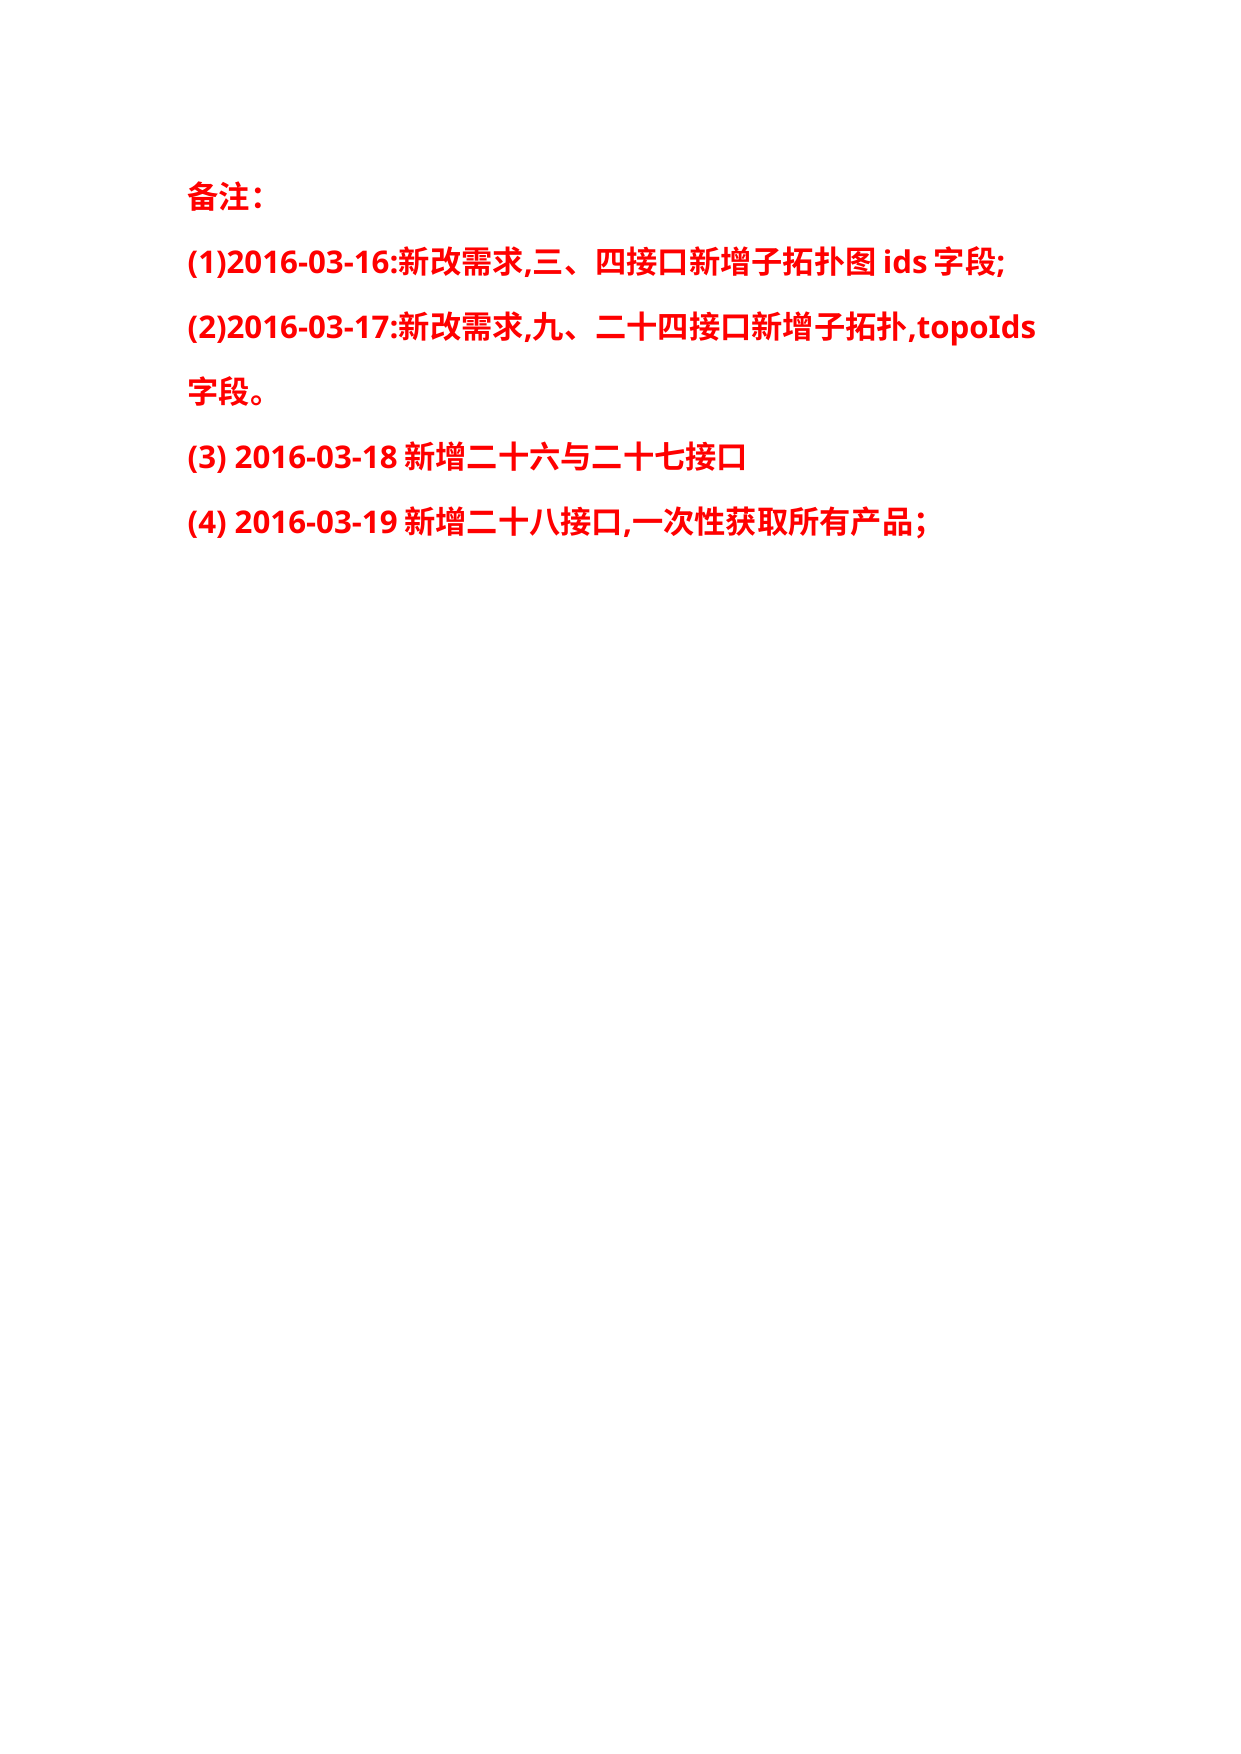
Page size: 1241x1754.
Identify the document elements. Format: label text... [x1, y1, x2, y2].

text (2)2016-03-17:新改需求,九、二十四接口新增子拓扑,topoIds字段。 [187, 292, 1053, 422]
text 备注： [187, 162, 1053, 227]
text (3) 2016-03-18新增二十六与二十七接口 [187, 422, 1053, 487]
text (1)2016-03-16:新改需求,三、四接口新增子拓扑图ids字段; [187, 227, 1053, 292]
text (4) 2016-03-19新增二十八接口,一次性获取所有产品； [187, 487, 1053, 552]
